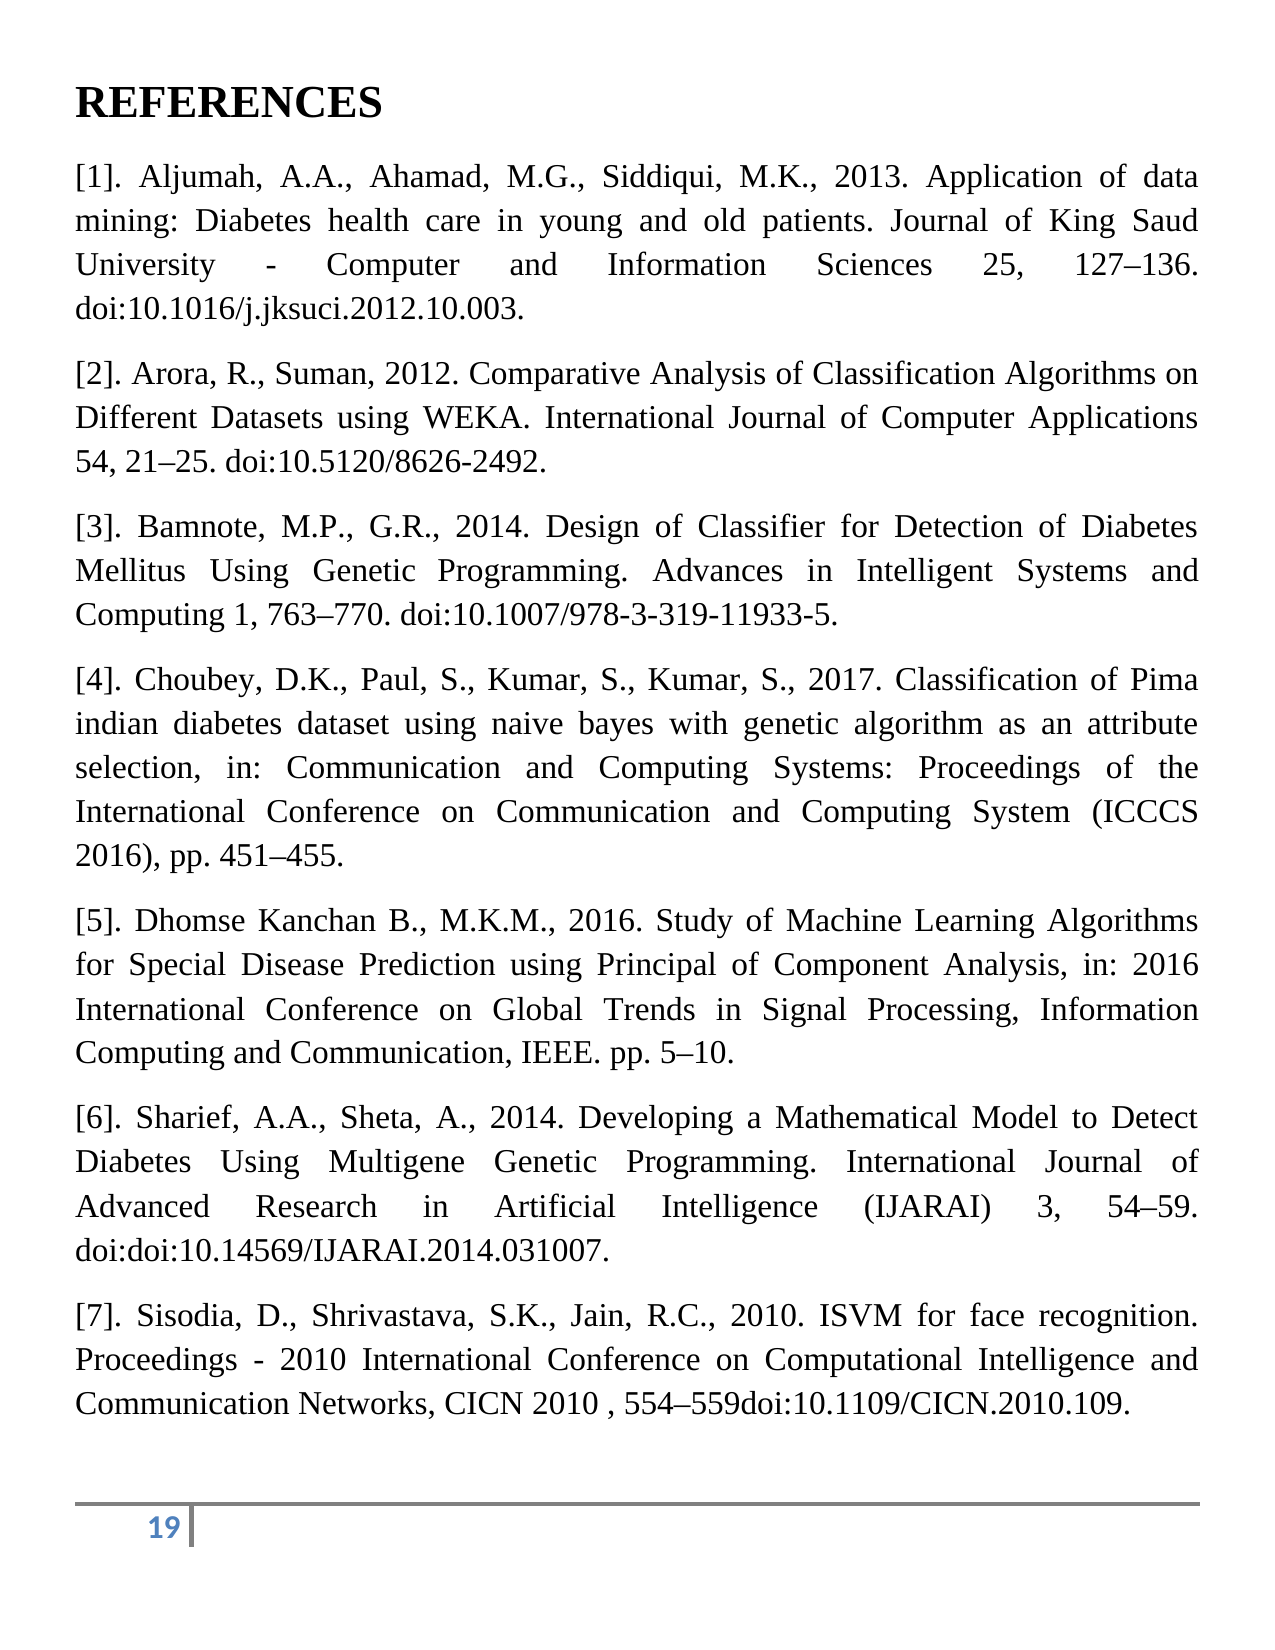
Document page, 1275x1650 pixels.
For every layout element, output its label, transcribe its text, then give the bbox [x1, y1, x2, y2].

text [7]. Sisodia, D., Shrivastava, S.K., Jain, R.C., 2010. ISVM for face recognition. Proceedings - 2010 International Conference on Computational Intelligence and Communication Networks, CICN 2010 , 554–559doi:10.1109/CICN.2010.109. [75, 1295, 1200, 1421]
text [6]. Sharief, A.A., Sheta, A., 2014. Developing a Mathematical Model to Detect Diabetes Using Multigene Genetic Programming. International Journal of Advanced Research in Artificial Intelligence (IJARAI) 3, 54–59. doi:doi:10.14569/IJARAI.2014.031007. [75, 1098, 1200, 1268]
text [4]. Choubey, D.K., Paul, S., Kumar, S., Kumar, S., 2017. Classification of Pima indian diabetes dataset using naive bayes with genetic algorithm as an attribute selection, in: Communication and Computing Systems: Proceedings of the International Conference on Communication and Computing System (ICCCS 2016), pp. 451–455. [75, 659, 1200, 874]
text REFERENCES [75, 75, 1200, 128]
text [3]. Bamnote, M.P., G.R., 2014. Design of Classifier for Detection of Diabetes Mellitus Using Genetic Programming. Advances in Intelligent Systems and Computing 1, 763–770. doi:10.1007/978-3-319-11933-5. [75, 506, 1200, 633]
text [5]. Dhomse Kanchan B., M.K.M., 2016. Study of Machine Learning Algorithms for Special Disease Prediction using Principal of Component Analysis, in: 2016 International Conference on Global Trends in Signal Processing, Information Computing and Communication, IEEE. pp. 5–10. [75, 901, 1200, 1071]
text [2]. Arora, R., Suman, 2012. Comparative Analysis of Classification Algorithms on Different Datasets using WEKA. International Journal of Computer Applications 54, 21–25. doi:10.5120/8626-2492. [75, 353, 1200, 480]
text [1]. Aljumah, A.A., Ahamad, M.G., Siddiqui, M.K., 2013. Application of data mining: Diabetes health care in young and old patients. Journal of King Saud University - Computer and Information Sciences 25, 127–136. doi:10.1016/j.jksuci.2012.10.003. [75, 156, 1200, 327]
